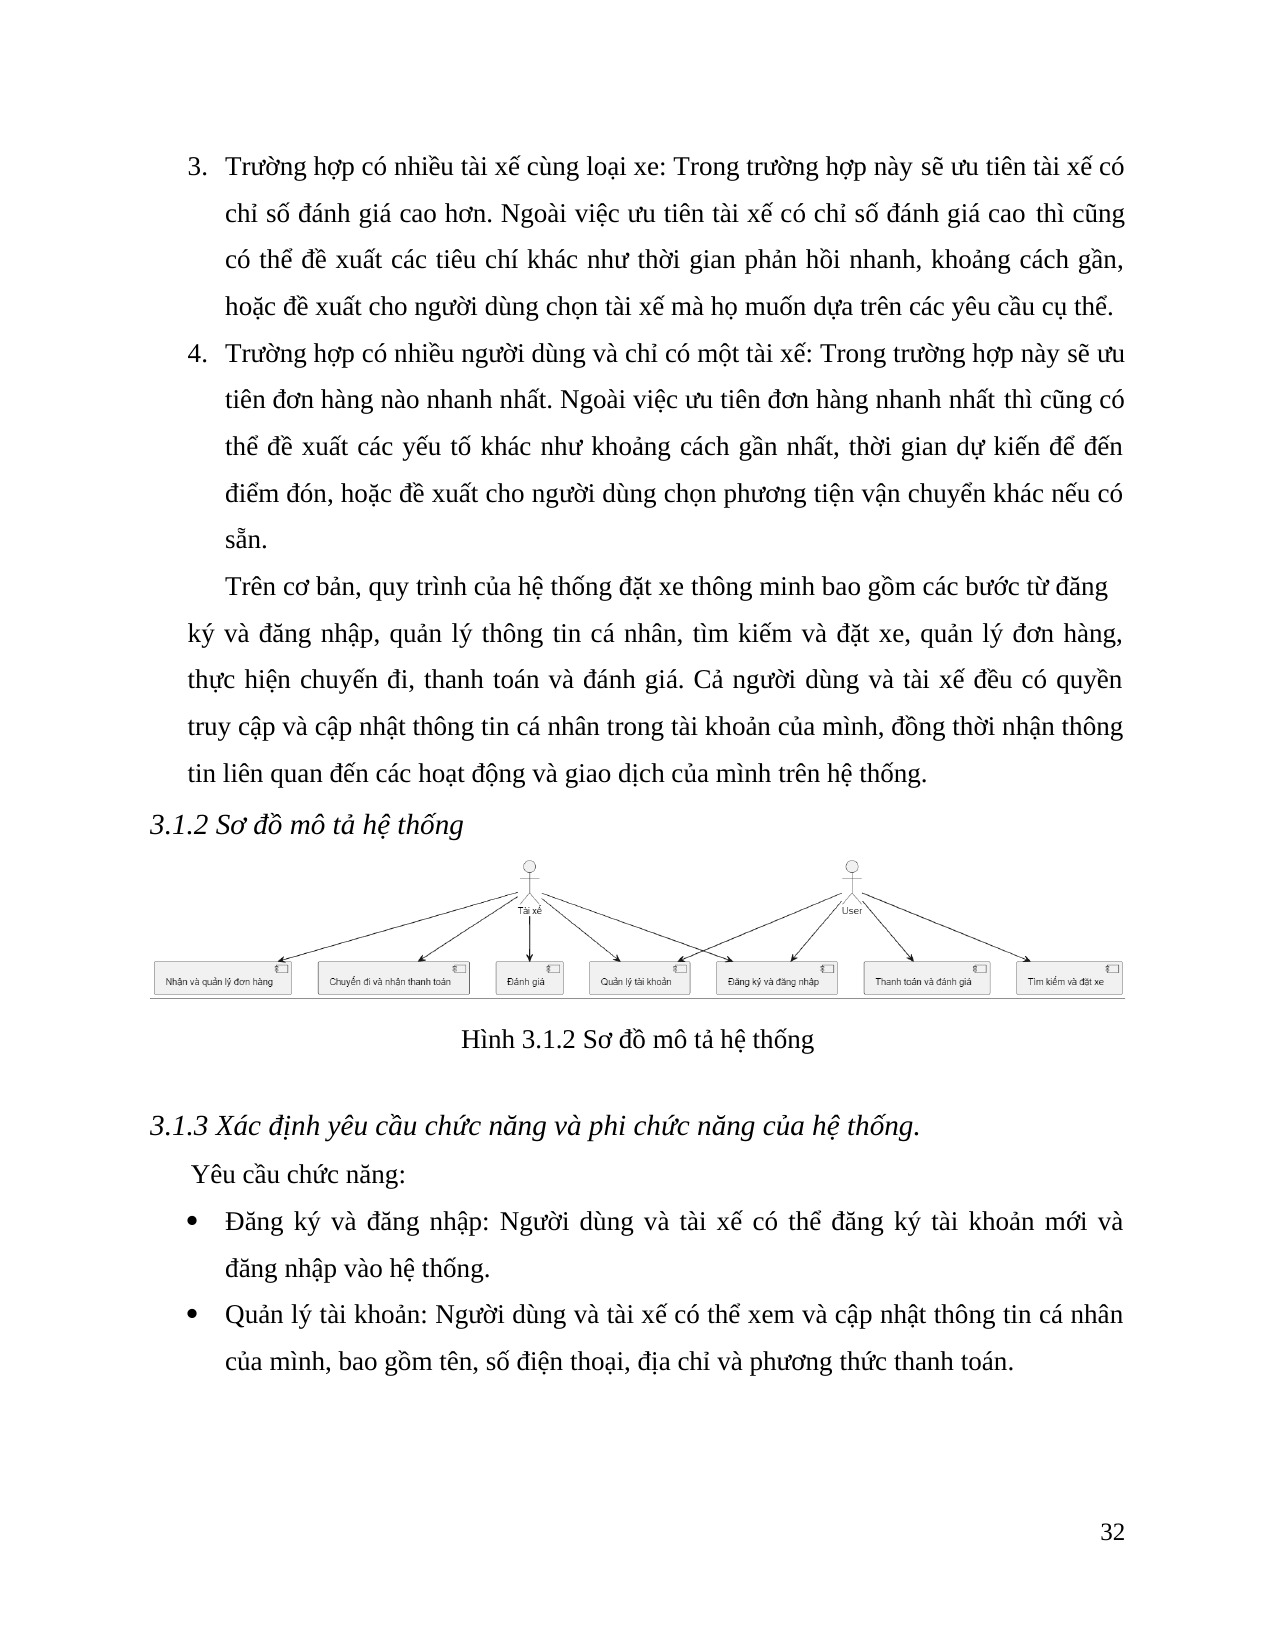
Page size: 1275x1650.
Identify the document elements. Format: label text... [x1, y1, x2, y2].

text ký và đăng nhập, quản lý thông tin cá nhân, tìm kiếm và đặt xe, quản lý đơn hàng, thực hiện chuyến đi, thanh toán và đánh giá. Cả người dùng và tài xế đều có quyền truy cập và cập nhật thông tin cá nhân trong tài khoản của mình, đồng thời nhận thông tin liên quan đến các hoạt động và giao dịch của mình trên hệ thống. [187, 617, 1125, 788]
text Trên cơ bản, quy trình của hệ thống đặt xe thông minh bao gồm các bước từ đăng [187, 570, 1125, 601]
list Đăng ký và đăng nhập: Người dùng và tài xế có thể đăng ký tài khoản mới và đăng nhập vào hệ thống. [187, 1205, 1125, 1283]
list Quản lý tài khoản: Người dùng và tài xế có thể xem và cập nhật thông tin cá nhân của mình, bao gồm tên, số điện thoại, địa chỉ và phương thức thanh toán. [187, 1299, 1125, 1377]
subtitle 3.1.2 Sơ đồ mô tả hệ thống [150, 807, 1125, 841]
text Hình 3.1.2 Sơ đồ mô tả hệ thống [150, 1023, 1125, 1054]
list Trường hợp có nhiều tài xế cùng loại xe: Trong trường hợp này sẽ ưu tiên tài xế có chỉ số đánh giá cao hơn. Ngoài việc ưu tiên tài xế có chỉ số đánh giá cao thì cũng có thể đề xuất các tiêu chí khác như thời gian phản hồi nhanh, khoảng cách gần, hoặc đề xuất cho người dùng chọn tài xế mà họ muốn dựa trên các yêu cầu cụ thể. [187, 150, 1125, 321]
list Trường hợp có nhiều người dùng và chỉ có một tài xế: Trong trường hợp này sẽ ưu tiên đơn hàng nào nhanh nhất. Ngoài việc ưu tiên đơn hàng nhanh nhất thì cũng có thể đề xuất các yếu tố khác như khoảng cách gần nhất, thời gian dự kiến để đến điểm đón, hoặc đề xuất cho người dùng chọn phương tiện vận chuyển khác nếu có sẵn. [187, 337, 1125, 554]
picture [150, 857, 1125, 999]
text Yêu cầu chức năng: [150, 1158, 1125, 1190]
text 3.1.3 Xác định yêu cầu chức năng và phi chức năng của hệ thống. [150, 1108, 1125, 1142]
